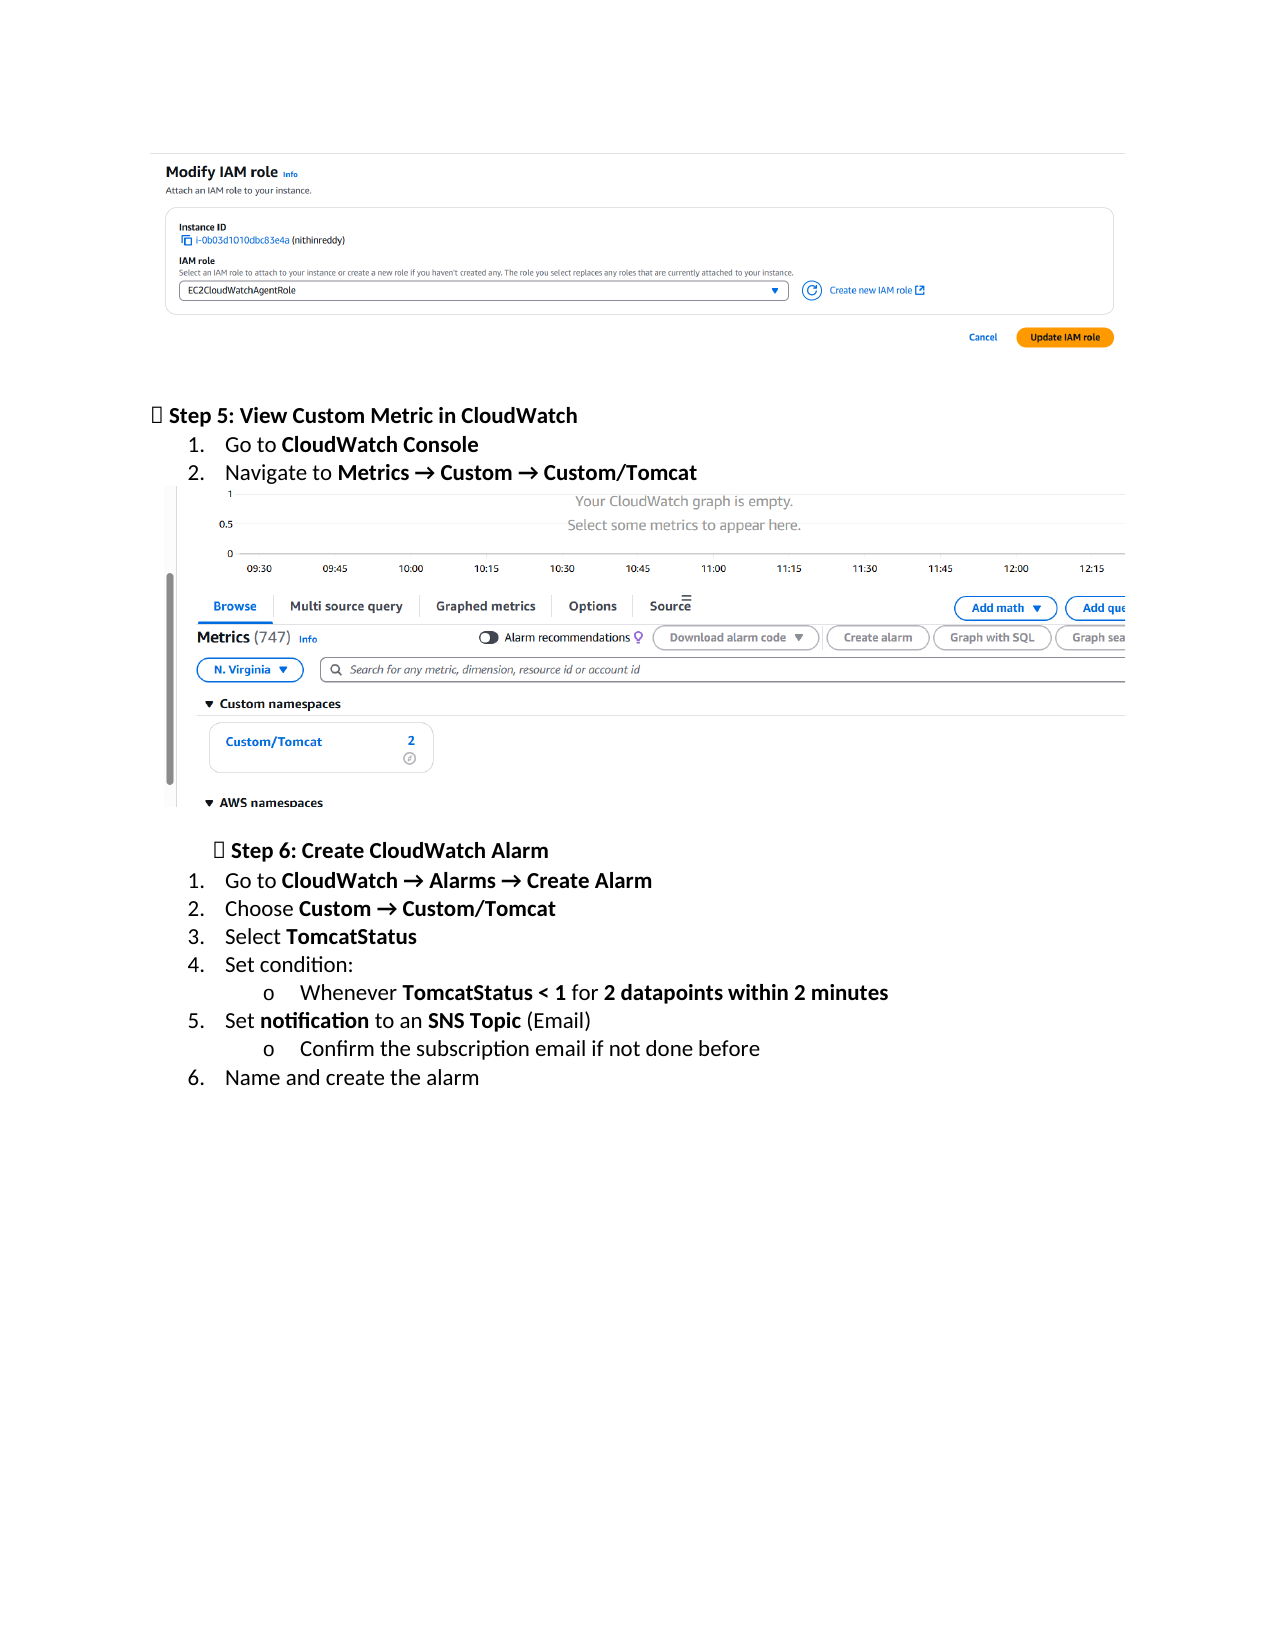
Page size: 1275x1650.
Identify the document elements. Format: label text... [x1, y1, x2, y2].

picture [150, 150, 1125, 399]
text 🔹 Step 5: View Custom Metric in CloudWatch [150, 399, 1125, 430]
picture [150, 486, 1125, 807]
list Go to CloudWatch Console [187, 430, 1125, 458]
list Set condition: [187, 950, 1125, 978]
list Set notification to an SNS Topic (Email) [187, 1006, 1125, 1034]
list Whenever TomcatStatus < 1 for 2 datapoints within 2 minutes [262, 978, 1125, 1006]
list Navigate to Metrics → Custom → Custom/Tomcat [187, 458, 1125, 486]
list Name and create the alarm [187, 1063, 1125, 1091]
list Select TomcatStatus [187, 922, 1125, 950]
text 🔹 Step 6: Create CloudWatch Alarm [150, 834, 1125, 866]
list Go to CloudWatch → Alarms → Create Alarm [187, 866, 1125, 894]
list Confirm the subscription email if not done before [262, 1034, 1125, 1063]
list Choose Custom → Custom/Tomcat [187, 894, 1125, 922]
